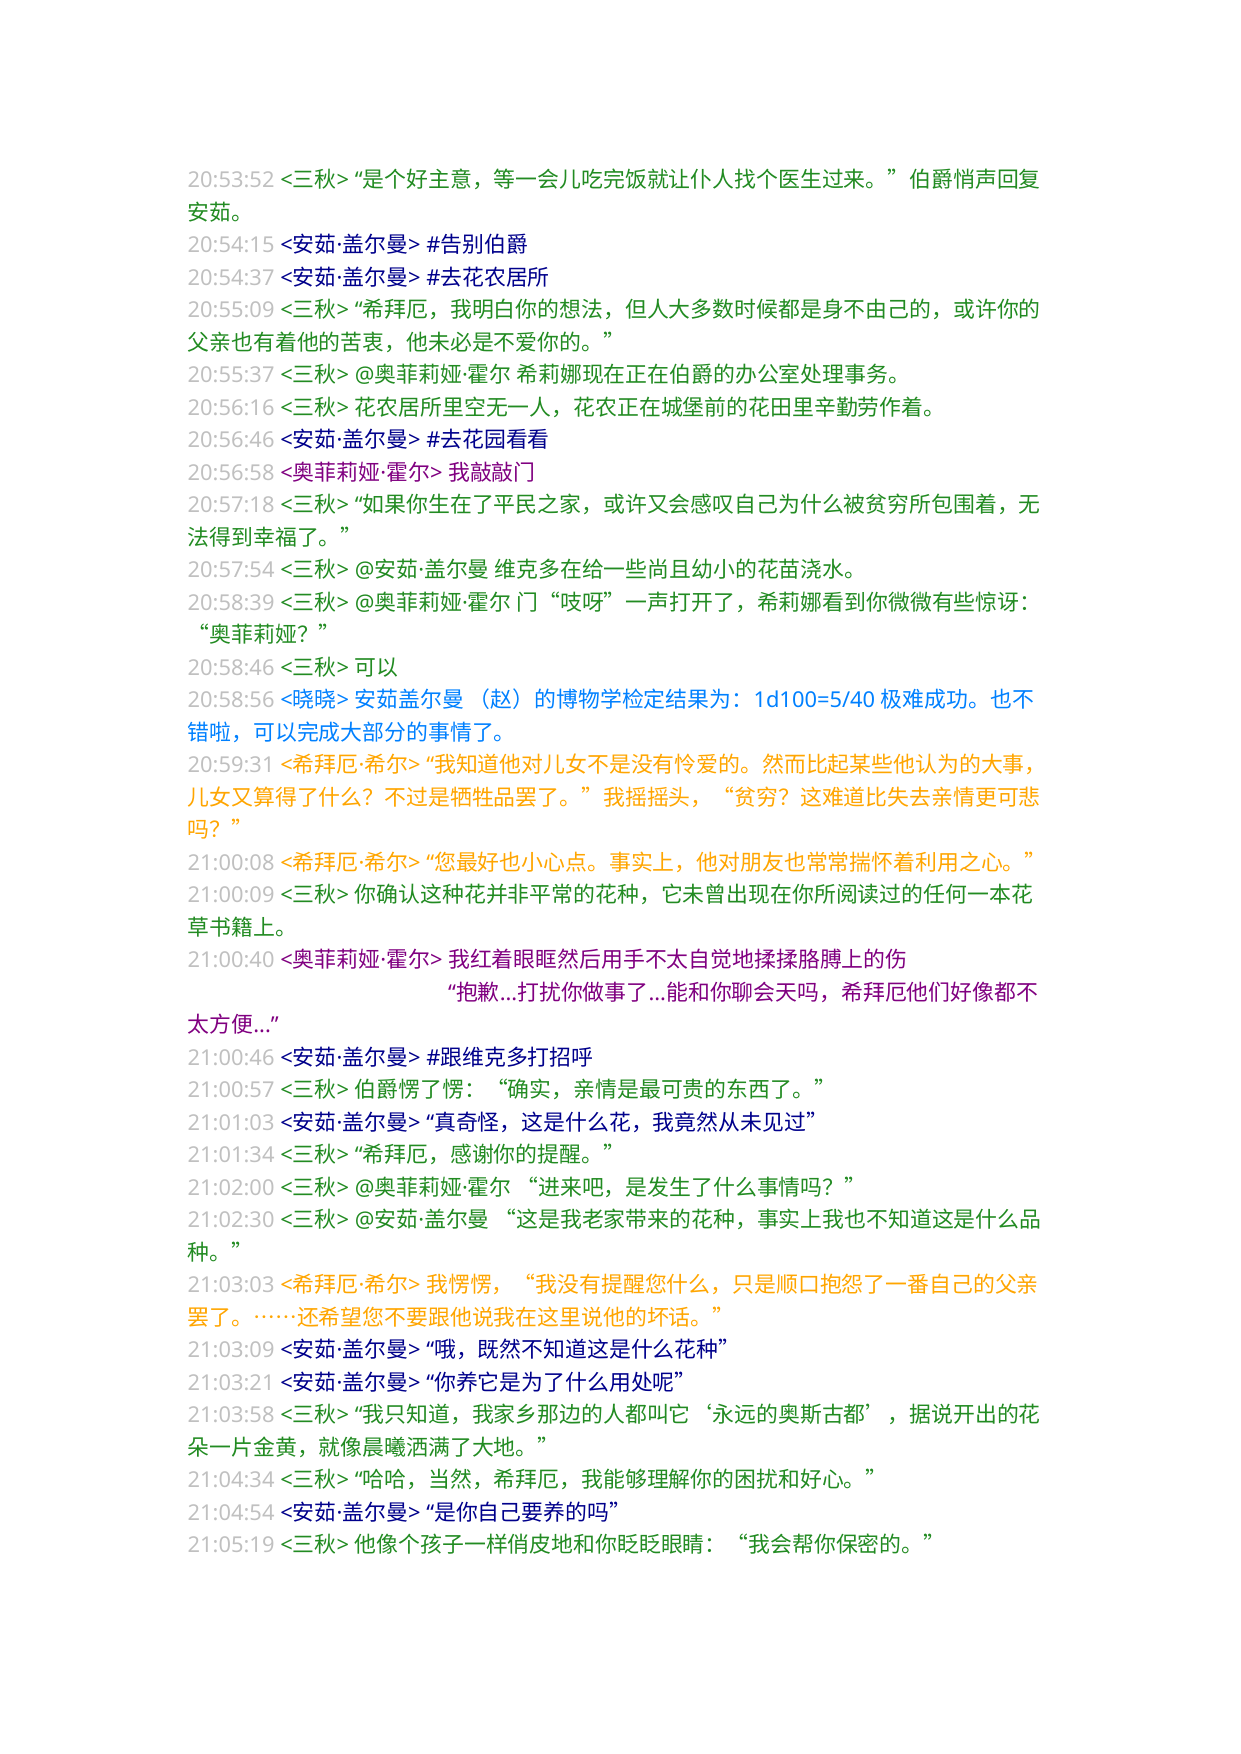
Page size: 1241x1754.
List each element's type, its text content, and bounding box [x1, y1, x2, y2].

text 20:55:09 <三秋> “希拜厄，我明白你的想法，但人大多数时候都是身不由己的，或许你的父亲也有着他的苦衷，他未必是不爱你的。” [187, 292, 1053, 357]
text 21:03:03 <希拜厄·希尔> 我愣愣，“我没有提醒您什么，只是顺口抱怨了一番自己的父亲罢了。……还希望您不要跟他说我在这里说他的坏话。” [187, 1267, 1053, 1332]
text 20:56:46 <安茹·盖尔曼> #去花园看看 [187, 422, 1053, 454]
text 21:00:46 <安茹·盖尔曼> #跟维克多打招呼 [187, 1039, 1053, 1072]
text 21:00:40 <奥菲莉娅·霍尔> 我红着眼眶然后用手不太自觉地揉揉胳膊上的伤 [187, 942, 1053, 974]
text 21:03:58 <三秋> “我只知道，我家乡那边的人都叫它‘永远的奥斯古都’，据说开出的花朵一片金黄，就像晨曦洒满了大地。” [187, 1397, 1053, 1462]
text 21:02:00 <三秋> @奥菲莉娅·霍尔 “进来吧，是发生了什么事情吗？” [187, 1169, 1053, 1202]
text 21:05:19 <三秋> 他像个孩子一样俏皮地和你眨眨眼睛：“我会帮你保密的。” [187, 1527, 1053, 1559]
text 21:03:09 <安茹·盖尔曼> “哦，既然不知道这是什么花种” [187, 1332, 1053, 1364]
text 21:01:03 <安茹·盖尔曼> “真奇怪，这是什么花，我竟然从未见过” [187, 1104, 1053, 1137]
text 21:02:30 <三秋> @安茹·盖尔曼 “这是我老家带来的花种，事实上我也不知道这是什么品种。” [187, 1202, 1053, 1267]
text 20:55:37 <三秋> @奥菲莉娅·霍尔 希莉娜现在正在伯爵的办公室处理事务。 [187, 357, 1053, 389]
text 20:58:39 <三秋> @奥菲莉娅·霍尔 门“吱呀”一声打开了，希莉娜看到你微微有些惊讶：“奥菲莉娅？” [187, 584, 1053, 649]
text 21:04:34 <三秋> “哈哈，当然，希拜厄，我能够理解你的困扰和好心。” [187, 1462, 1053, 1494]
text 20:58:56 <晓晓> 安茹盖尔曼 （赵）的博物学检定结果为：1d100=5/40 极难成功。也不错啦，可以完成大部分的事情了。 [187, 682, 1053, 747]
text 21:01:34 <三秋> “希拜厄，感谢你的提醒。” [187, 1137, 1053, 1169]
text 21:00:08 <希拜厄·希尔> “您最好也小心点。事实上，他对朋友也常常揣怀着利用之心。” [187, 844, 1053, 877]
text 20:57:18 <三秋> “如果你生在了平民之家，或许又会感叹自己为什么被贫穷所包围着，无法得到幸福了。” [187, 487, 1053, 552]
text 21:04:54 <安茹·盖尔曼> “是你自己要养的吗” [187, 1494, 1053, 1527]
text 21:00:09 <三秋> 你确认这种花并非平常的花种，它未曾出现在你所阅读过的任何一本花草书籍上。 [187, 877, 1053, 942]
text 21:03:21 <安茹·盖尔曼> “你养它是为了什么用处呢” [187, 1364, 1053, 1397]
text 20:58:46 <三秋> 可以 [187, 649, 1053, 682]
text 20:57:54 <三秋> @安茹·盖尔曼 维克多在给一些尚且幼小的花苗浇水。 [187, 552, 1053, 584]
text 20:59:31 <希拜厄·希尔> “我知道他对儿女不是没有怜爱的。然而比起某些他认为的大事，儿女又算得了什么？不过是牺牲品罢了。”我摇摇头，“贫穷？这难道比失去亲情更可悲吗？” [187, 747, 1053, 844]
text 20:56:58 <奥菲莉娅·霍尔> 我敲敲门 [187, 454, 1053, 487]
text 20:54:15 <安茹·盖尔曼> #告别伯爵 [187, 227, 1053, 259]
text 21:00:57 <三秋> 伯爵愣了愣：“确实，亲情是最可贵的东西了。” [187, 1072, 1053, 1104]
text 20:56:16 <三秋> 花农居所里空无一人，花农正在城堡前的花田里辛勤劳作着。 [187, 389, 1053, 422]
text 20:53:52 <三秋> “是个好主意，等一会儿吃完饭就让仆人找个医生过来。”伯爵悄声回复安茹。 [187, 162, 1053, 227]
text 21:00:40 <奥菲莉娅·霍尔> “抱歉...打扰你做事了...能和你聊会天吗，希拜厄他们好像都不太方便...” [187, 974, 1053, 1039]
text 20:54:37 <安茹·盖尔曼> #去花农居所 [187, 259, 1053, 292]
